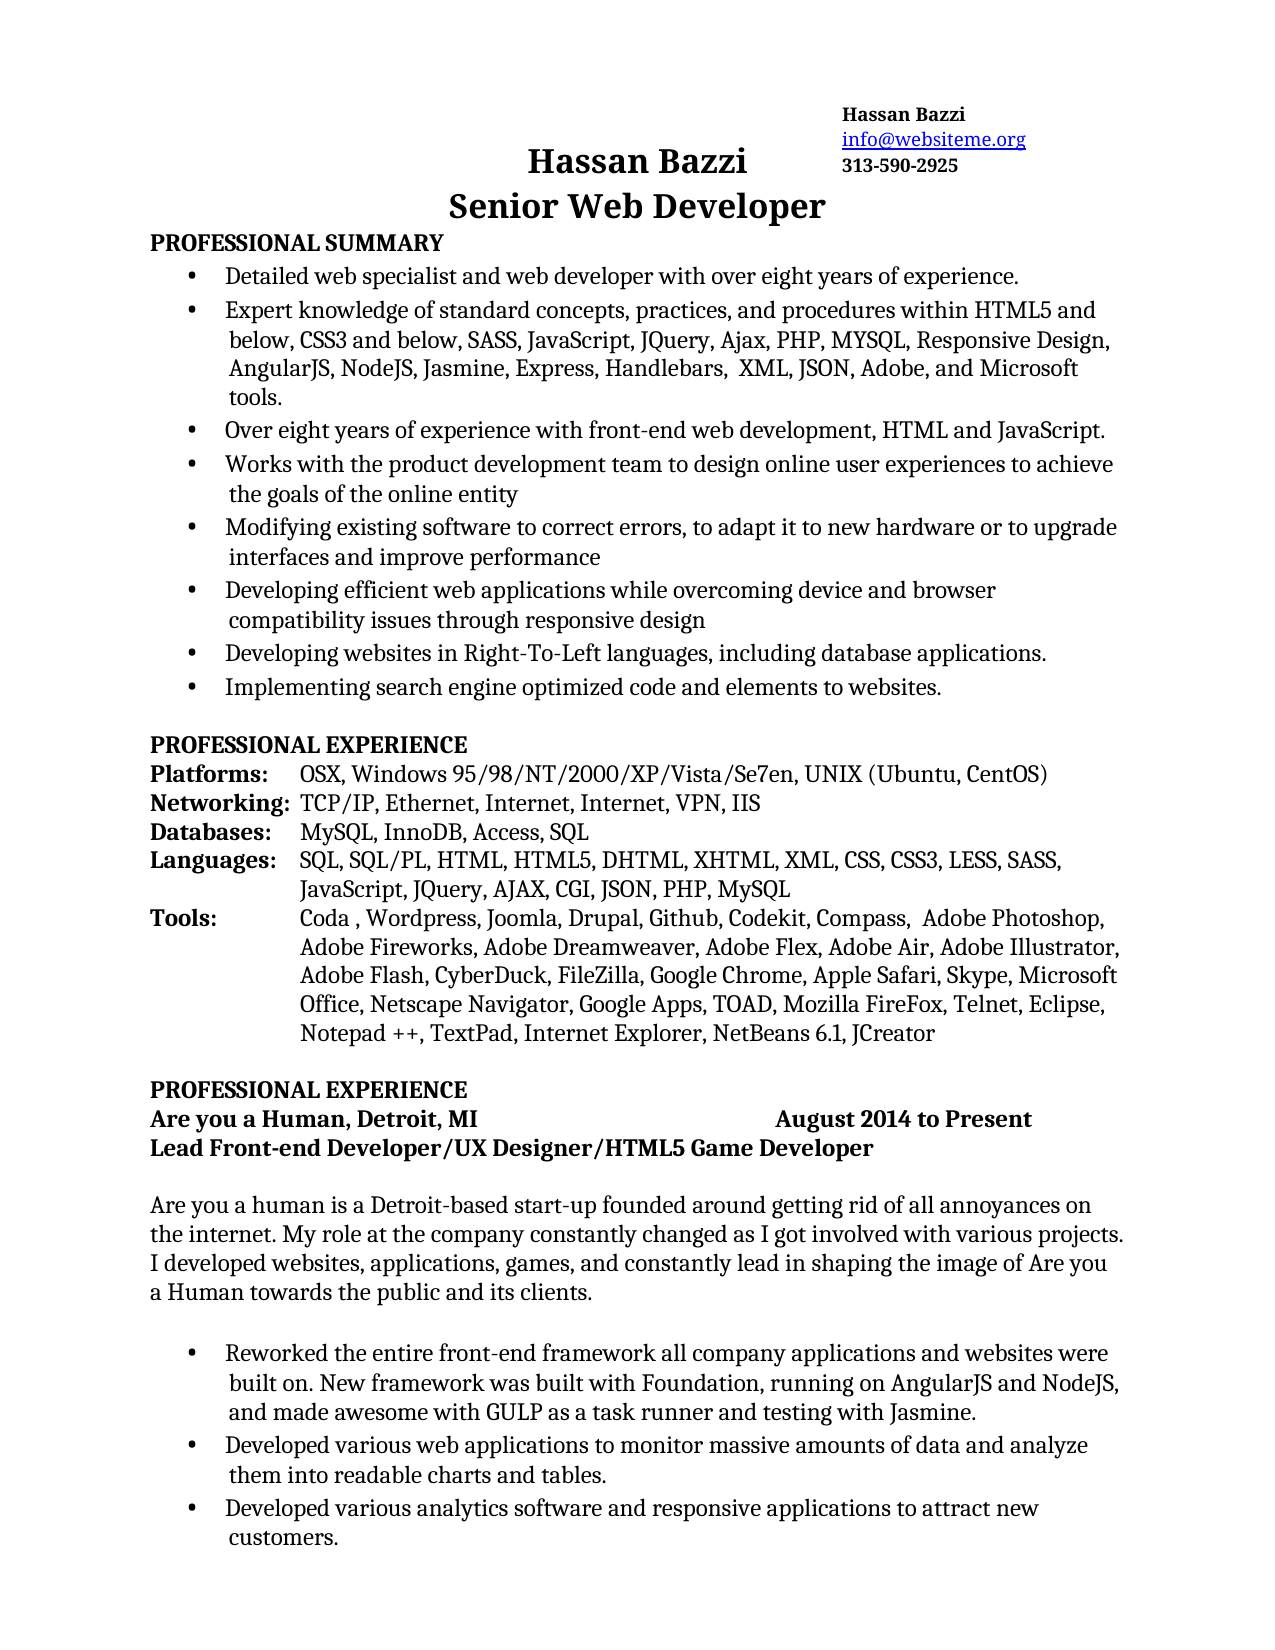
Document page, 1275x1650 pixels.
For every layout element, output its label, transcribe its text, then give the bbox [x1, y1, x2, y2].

list Expert knowledge of standard concepts, practices, and procedures within HTML5 and below, CSS3 and below, SASS, JavaScript, JQuery, Ajax, PHP, MYSQL, Responsive Design, AngularJS, NodeJS, Jasmine, Express, Handlebars, XML, JSON, Adobe, and Microsoft tools. [187, 291, 1125, 412]
list Developed various analytics software and responsive applications to attract new customers. [187, 1489, 1125, 1552]
text Are you a Human, Detroit, MI August 2014 to Present [150, 1105, 1125, 1134]
list Over eight years of experience with front-end web development, HTML and JavaScript. [187, 412, 1125, 446]
text PROFESSIONAL EXPERIENCE [150, 1076, 1125, 1105]
text Platforms: OSX, Windows 95/98/NT/2000/XP/Vista/Se7en, UNIX (Ubuntu, CentOS) [150, 760, 1125, 789]
text PROFESSIONAL EXPERIENCE [150, 731, 1125, 760]
text Are you a human is a Detroit-based start-up founded around getting rid of all annoyances on the internet. My role at the company constantly changed as I got involved with various projects. I developed websites, applications, games, and constantly lead in shaping the image of Are you a Human towards the public and its clients. [150, 1191, 1125, 1306]
text Databases: MySQL, InnoDB, Access, SQL [150, 817, 1125, 846]
text PROFESSIONAL SUMMARY [150, 229, 1125, 257]
text Lead Front-end Developer/UX Designer/HTML5 Game Developer [150, 1134, 1125, 1162]
list Developing efficient web applications while overcoming device and browser compatibility issues through responsive design [187, 571, 1125, 634]
text Languages: SQL, SQL/PL, HTML, HTML5, DHTML, XHTML, XML, CSS, CSS3, LESS, SASS, JavaScript, JQuery, AJAX, CGI, JSON, PHP, MySQL [150, 846, 1125, 904]
list Implementing search engine optimized code and elements to websites. [187, 668, 1125, 702]
list Detailed web specialist and web developer with over eight years of experience. [187, 257, 1125, 291]
text Networking: TCP/IP, Ethernet, Internet, Internet, VPN, IIS [150, 789, 1125, 817]
list Developing websites in Right-To-Left languages, including database applications. [187, 634, 1125, 668]
list Developed various web applications to monitor massive amounts of data and analyze them into readable charts and tables. [187, 1426, 1125, 1489]
list Modifying existing software to correct errors, to adapt it to new hardware or to upgrade interfaces and improve performance [187, 509, 1125, 571]
text Tools: Coda , Wordpress, Joomla, Drupal, Github, Codekit, Compass, Adobe Photoshop, Adobe Fireworks, Adobe Dreamweaver, Adobe Flex, Adobe Air, Adobe Illustrator, Adobe Flash, CyberDuck, FileZilla, Google Chrome, Apple Safari, Skype, Microsoft Office, Netscape Navigator, Google Apps, TOAD, Mozilla FireFox, Telnet, Eclipse, Notepad ++, TextPad, Internet Explorer, NetBeans 6.1, JCreator [150, 904, 1125, 1047]
list Works with the product development team to design online user experiences to achieve the goals of the online entity [187, 446, 1125, 509]
